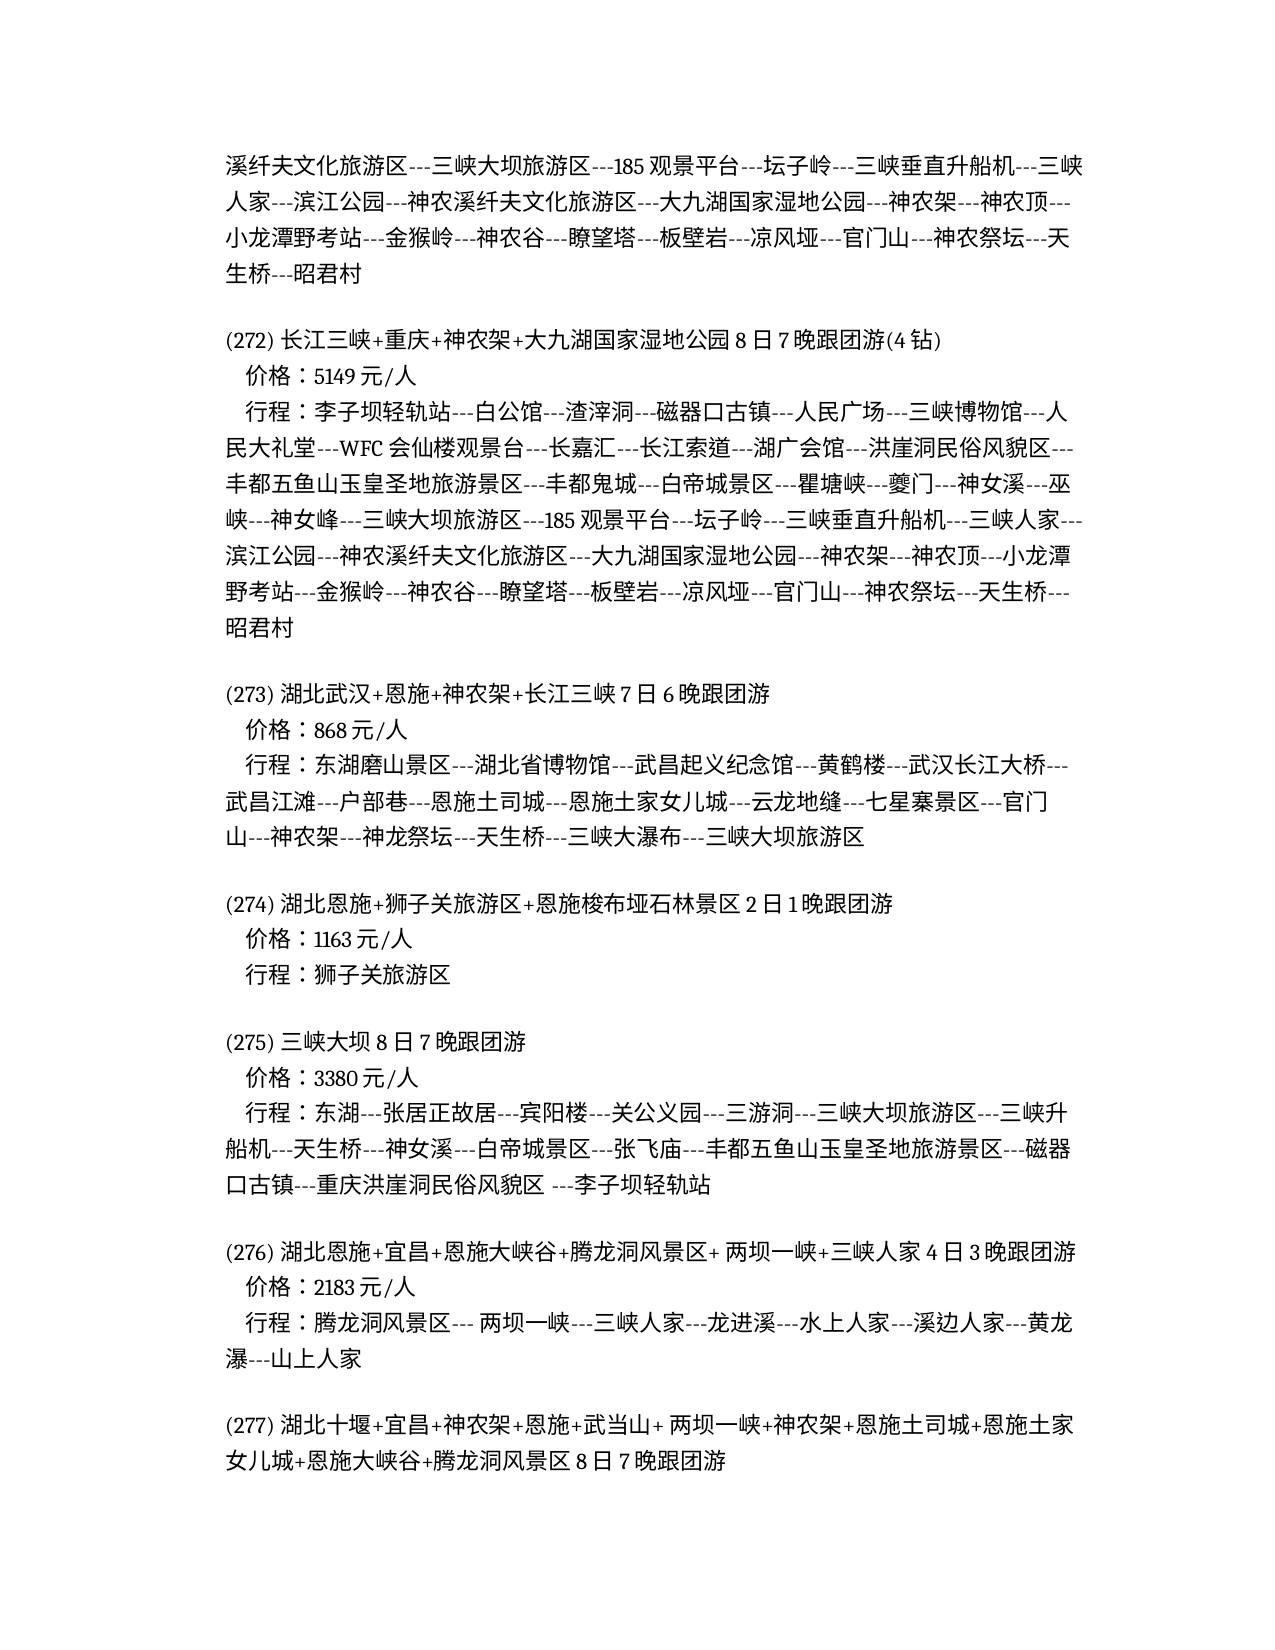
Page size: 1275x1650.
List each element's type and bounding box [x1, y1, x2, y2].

list [187, 150, 1087, 1477]
